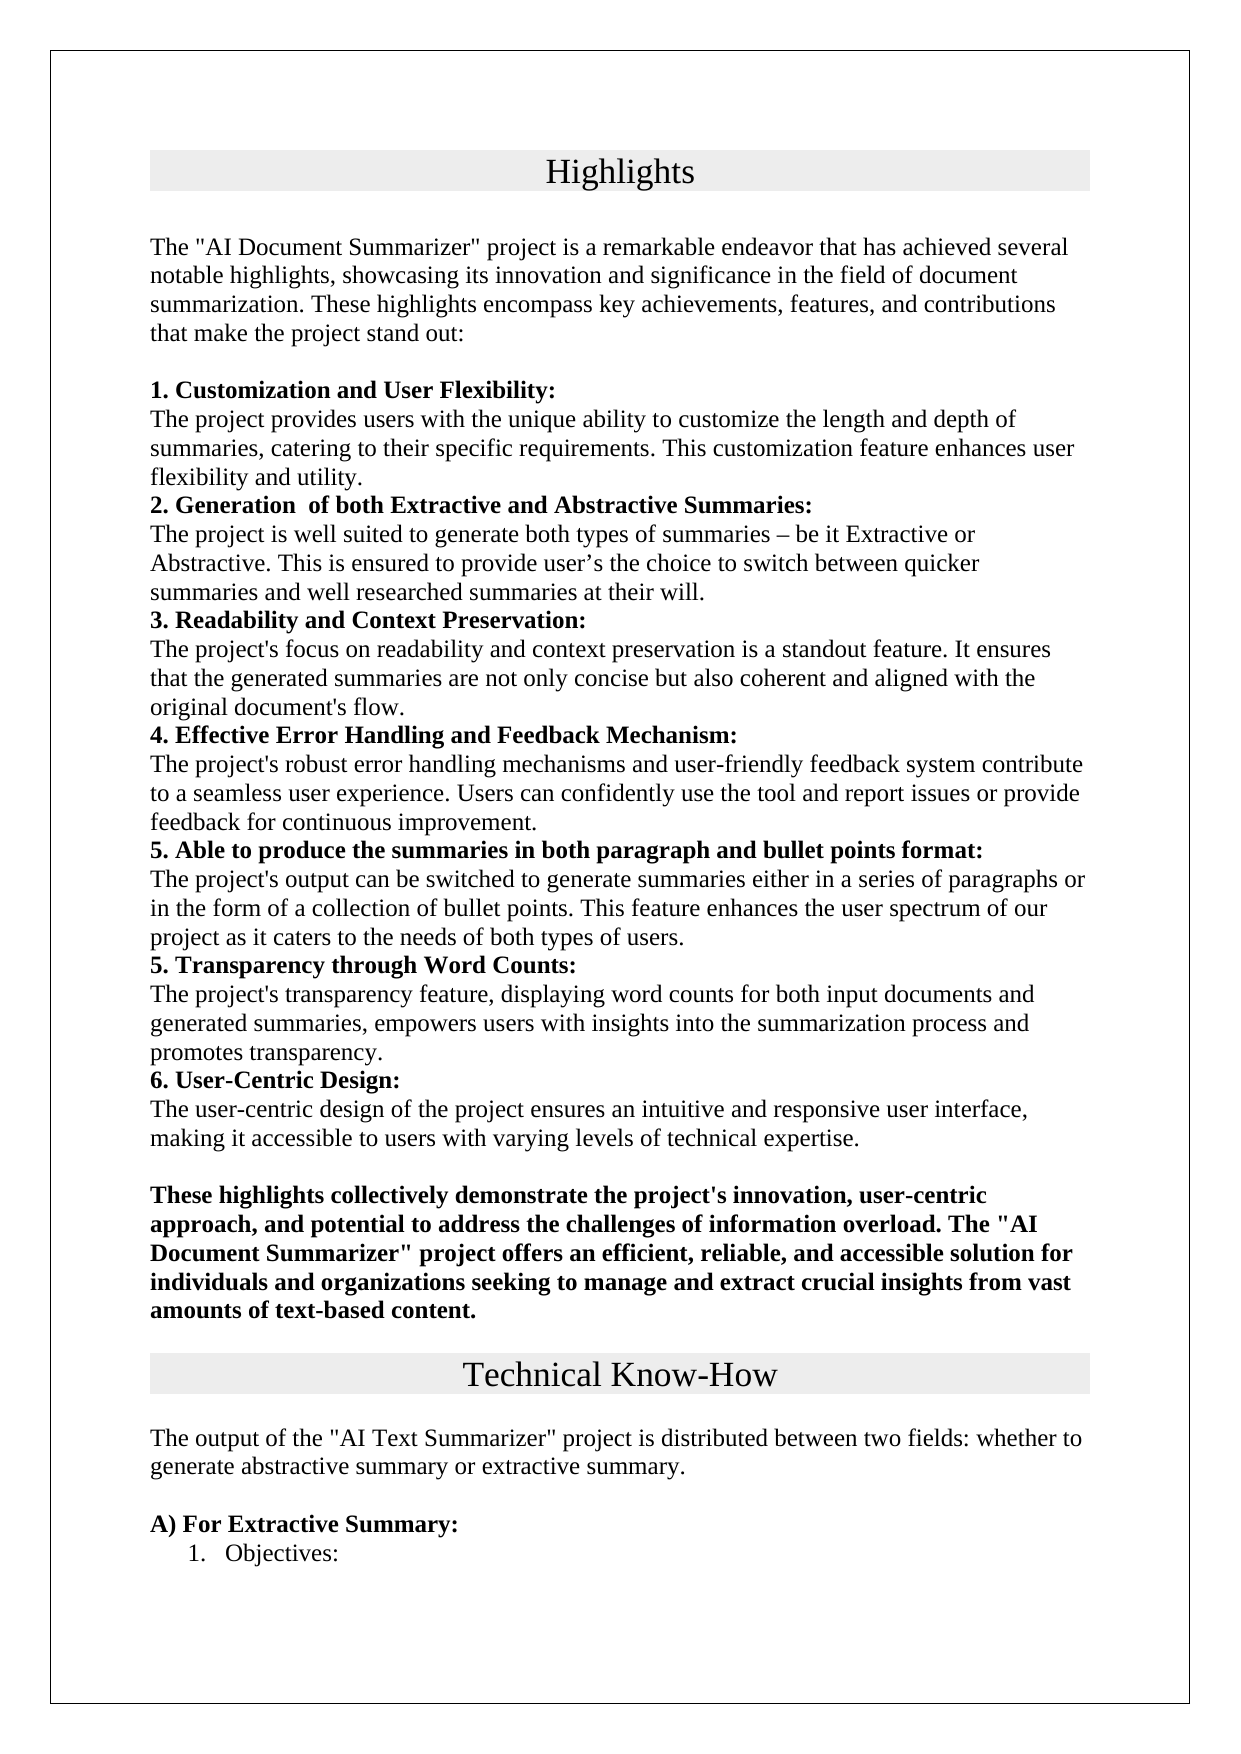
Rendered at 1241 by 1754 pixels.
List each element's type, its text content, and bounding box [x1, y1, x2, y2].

text 2. Generation of both Extractive and Abstractive Summaries: [150, 491, 1090, 519]
text The project's transparency feature, displaying word counts for both input documents and generated summaries, empowers users with insights into the summarization process and promotes transparency. [150, 979, 1090, 1066]
text A) For Extractive Summary: [150, 1509, 1090, 1538]
text 4. Effective Error Handling and Feedback Mechanism: [150, 721, 1090, 749]
text 3. Readability and Context Preservation: [150, 606, 1090, 634]
text 6. User-Centric Design: [150, 1066, 1090, 1094]
list Objectives: [187, 1538, 1090, 1566]
text Technical Know-How [150, 1353, 1090, 1394]
text 5. Transparency through Word Counts: [150, 951, 1090, 979]
text The output of the "AI Text Summarizer" project is distributed between two fields: whether to generate abstractive summary or extractive summary. [150, 1423, 1090, 1480]
text The project's robust error handling mechanisms and user-friendly feedback system contribute to a seamless user experience. Users can confidently use the tool and report issues or provide feedback for continuous improvement. [150, 749, 1090, 836]
text 5. Able to produce the summaries in both paragraph and bullet points format: [150, 836, 1090, 864]
text Highlights [150, 150, 1090, 191]
text The user-centric design of the project ensures an intuitive and responsive user interface, making it accessible to users with varying levels of technical expertise. [150, 1094, 1090, 1152]
text The project's focus on readability and context preservation is a standout feature. It ensures that the generated summaries are not only concise but also coherent and aligned with the original document's flow. [150, 634, 1090, 721]
text The project provides users with the unique ability to customize the length and depth of summaries, catering to their specific requirements. This customization feature enhances user flexibility and utility. [150, 404, 1090, 491]
text The project's output can be switched to generate summaries either in a series of paragraphs or in the form of a collection of bullet points. This feature enhances the user spectrum of our project as it caters to the needs of both types of users. [150, 864, 1090, 951]
text The project is well suited to generate both types of summaries – be it Extractive or Abstractive. This is ensured to provide user’s the choice to switch between quicker summaries and well researched summaries at their will. [150, 519, 1090, 606]
text These highlights collectively demonstrate the project's innovation, user-centric approach, and potential to address the challenges of information overload. The "AI Document Summarizer" project offers an efficient, reliable, and accessible solution for individuals and organizations seeking to manage and extract crucial insights from vast amounts of text-based content. [150, 1181, 1090, 1324]
text The "AI Document Summarizer" project is a remarkable endeavor that has achieved several notable highlights, showcasing its innovation and significance in the field of document summarization. These highlights encompass key achievements, features, and contributions that make the project stand out: [150, 232, 1090, 347]
text 1. Customization and User Flexibility: [150, 376, 1090, 404]
